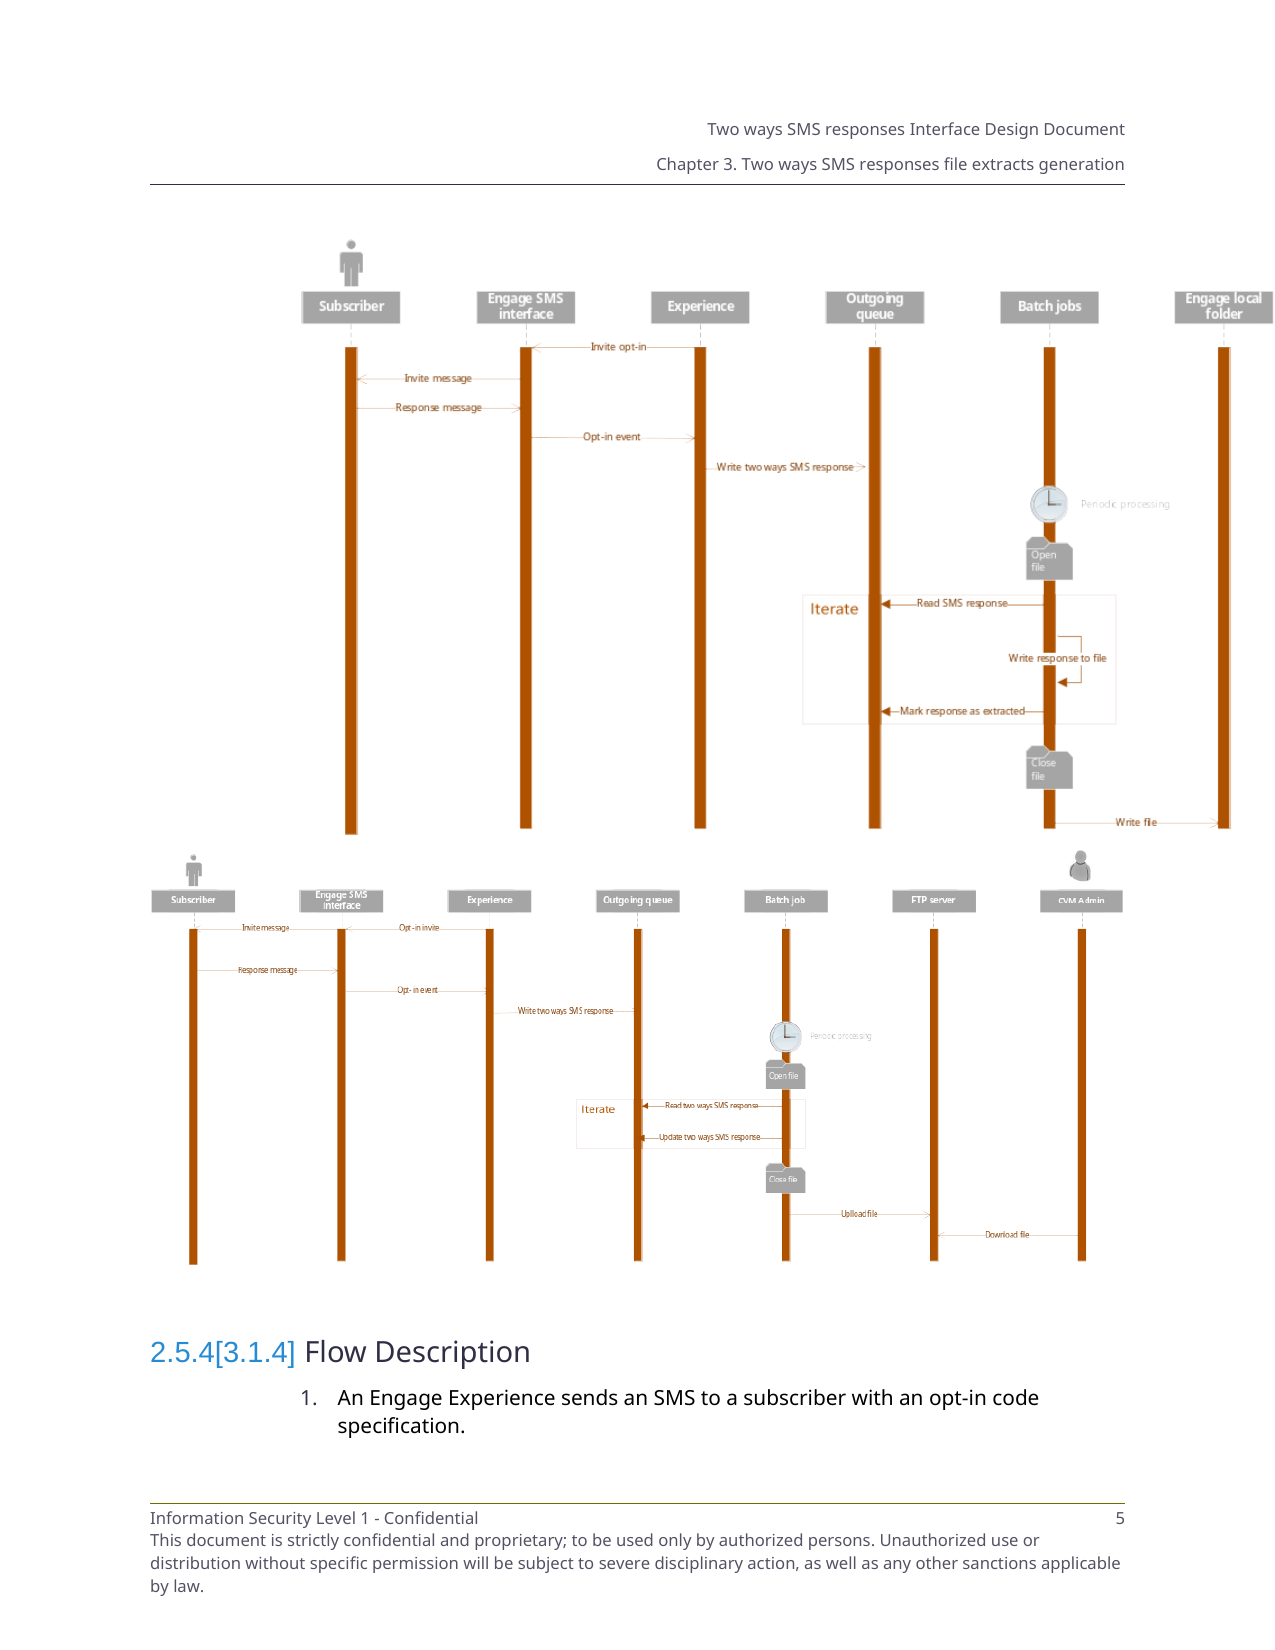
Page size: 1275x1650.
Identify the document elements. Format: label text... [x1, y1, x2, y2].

subtitle Flow Description [150, 1331, 1125, 1371]
list An Engage Experience sends an SMS to a subscriber with an opt-in code specification. [300, 1383, 1125, 1440]
